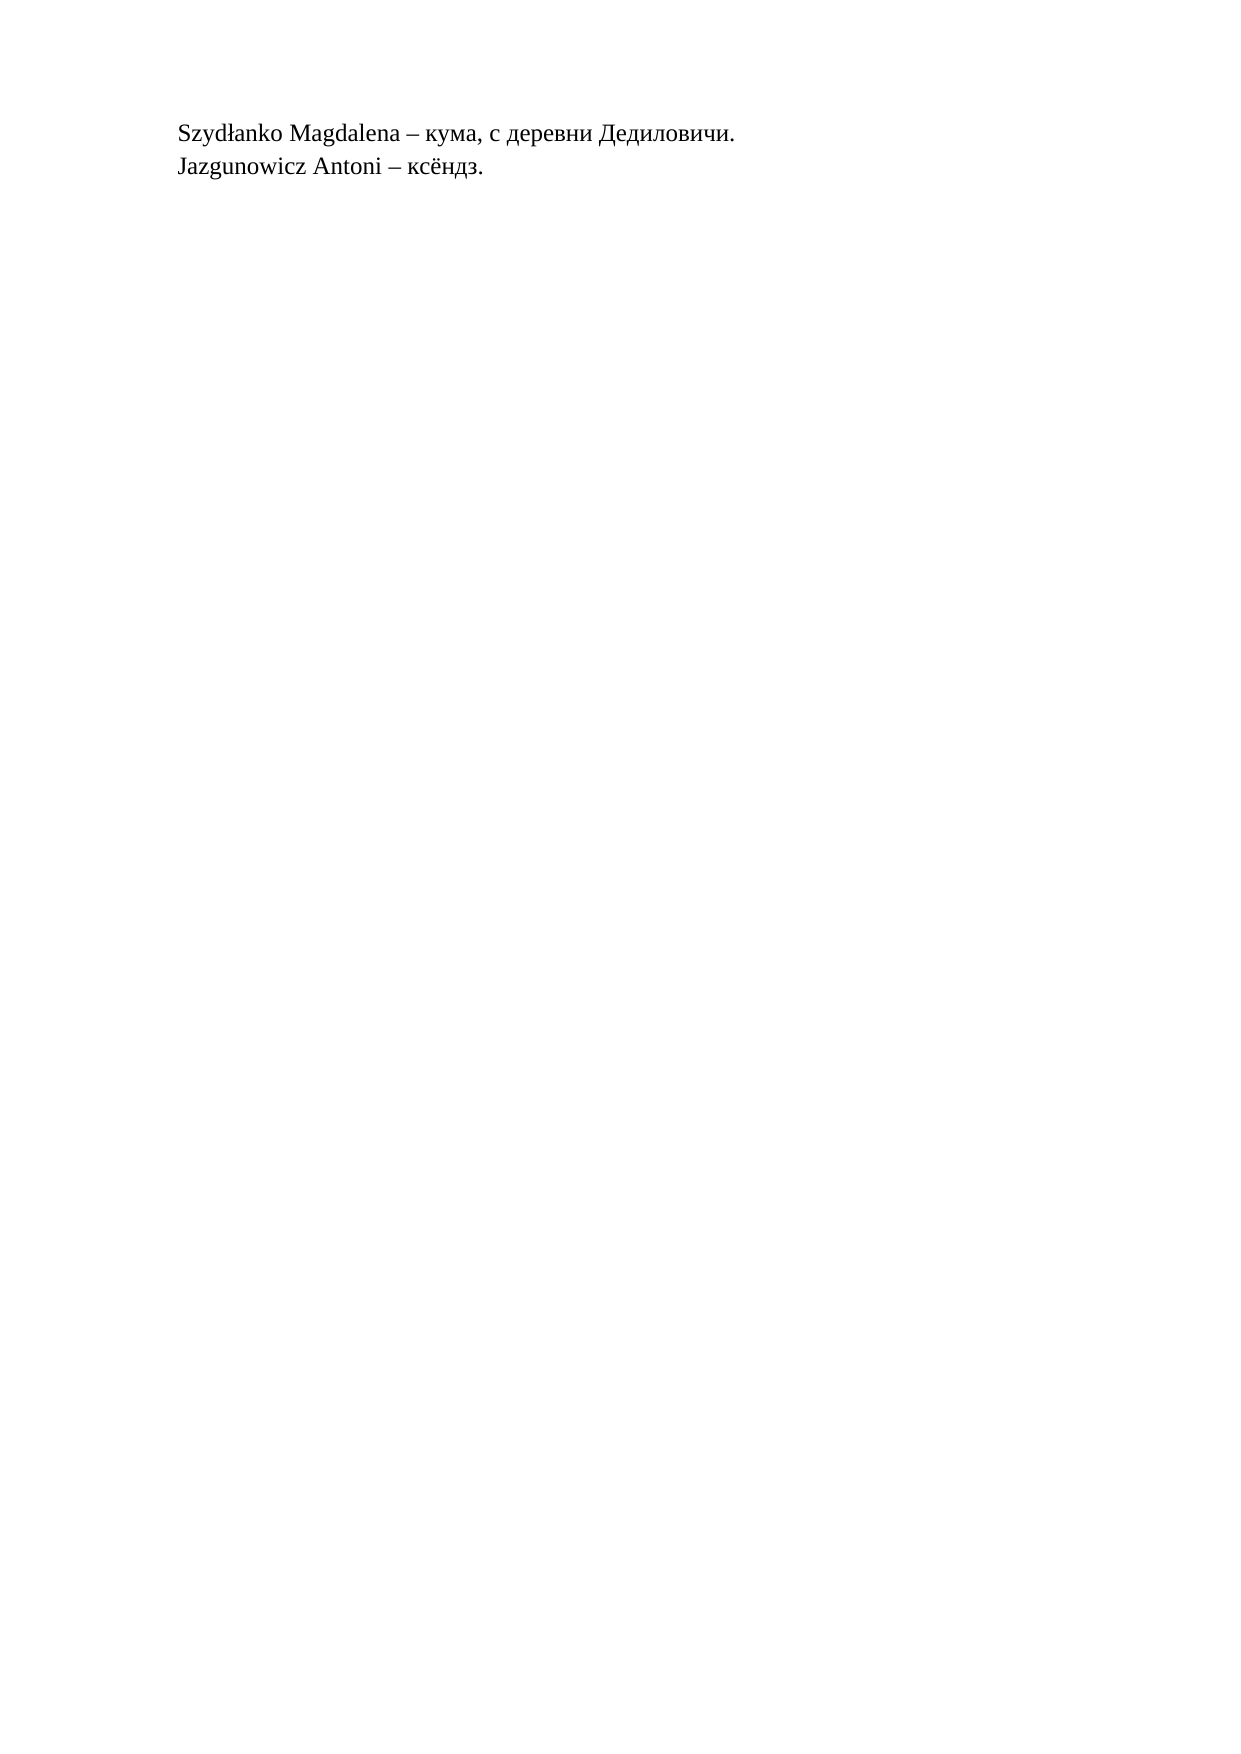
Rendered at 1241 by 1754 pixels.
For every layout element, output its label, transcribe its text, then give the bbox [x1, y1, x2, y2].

text Jazgunowicz Antoni – ксёндз. [177, 151, 1152, 180]
text Szydłanko Magdalena – кума, с деревни Дедиловичи. [177, 118, 1152, 147]
